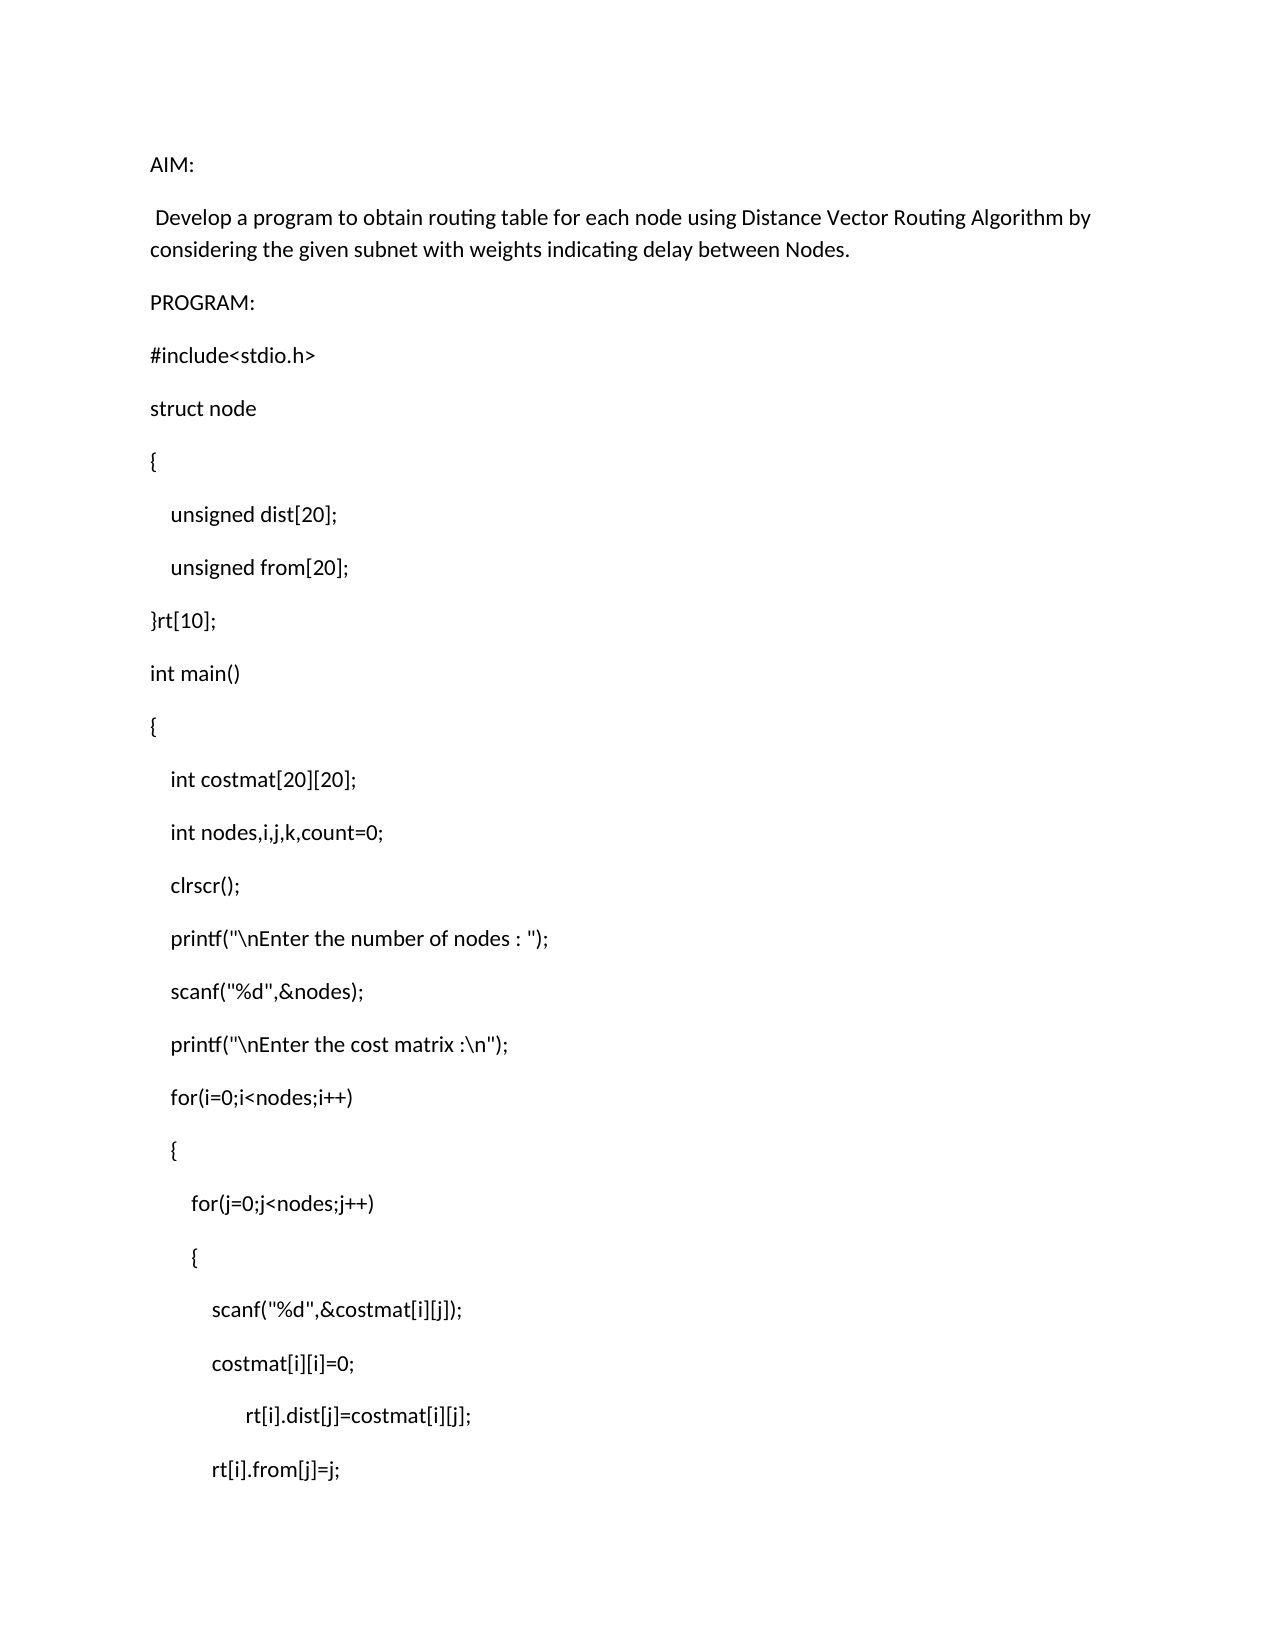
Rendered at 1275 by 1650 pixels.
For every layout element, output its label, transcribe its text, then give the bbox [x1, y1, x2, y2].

text scanf("%d",&costmat[i][j]); [150, 1296, 1125, 1324]
text printf("\nEnter the cost matrix :\n"); [150, 1031, 1125, 1058]
text unsigned dist[20]; [150, 500, 1125, 528]
text rt[i].dist[j]=costmat[i][j]; [150, 1402, 1125, 1430]
text }rt[10]; [150, 606, 1125, 634]
text struct node [150, 394, 1125, 422]
text { [150, 1243, 1125, 1271]
text for(i=0;i<nodes;i++) [150, 1083, 1125, 1112]
text PROGRAM: [150, 288, 1125, 316]
text Develop a program to obtain routing table for each node using Distance Vector Routing Algorithm by considering the given subnet with weights indicating delay between Nodes. [150, 203, 1125, 263]
text costmat[i][i]=0; [150, 1349, 1125, 1377]
text int main() [150, 659, 1125, 687]
text clrscr(); [150, 871, 1125, 899]
text AIM: [150, 150, 1125, 178]
text { [150, 447, 1125, 475]
text unsigned from[20]; [150, 553, 1125, 581]
text int nodes,i,j,k,count=0; [150, 818, 1125, 846]
text scanf("%d",&nodes); [150, 977, 1125, 1006]
text #include<stdio.h> [150, 341, 1125, 369]
text printf("\nEnter the number of nodes : "); [150, 924, 1125, 952]
text rt[i].from[j]=j; [150, 1455, 1125, 1483]
text { [150, 1137, 1125, 1164]
text int costmat[20][20]; [150, 765, 1125, 793]
text for(j=0;j<nodes;j++) [150, 1189, 1125, 1218]
text { [150, 712, 1125, 740]
